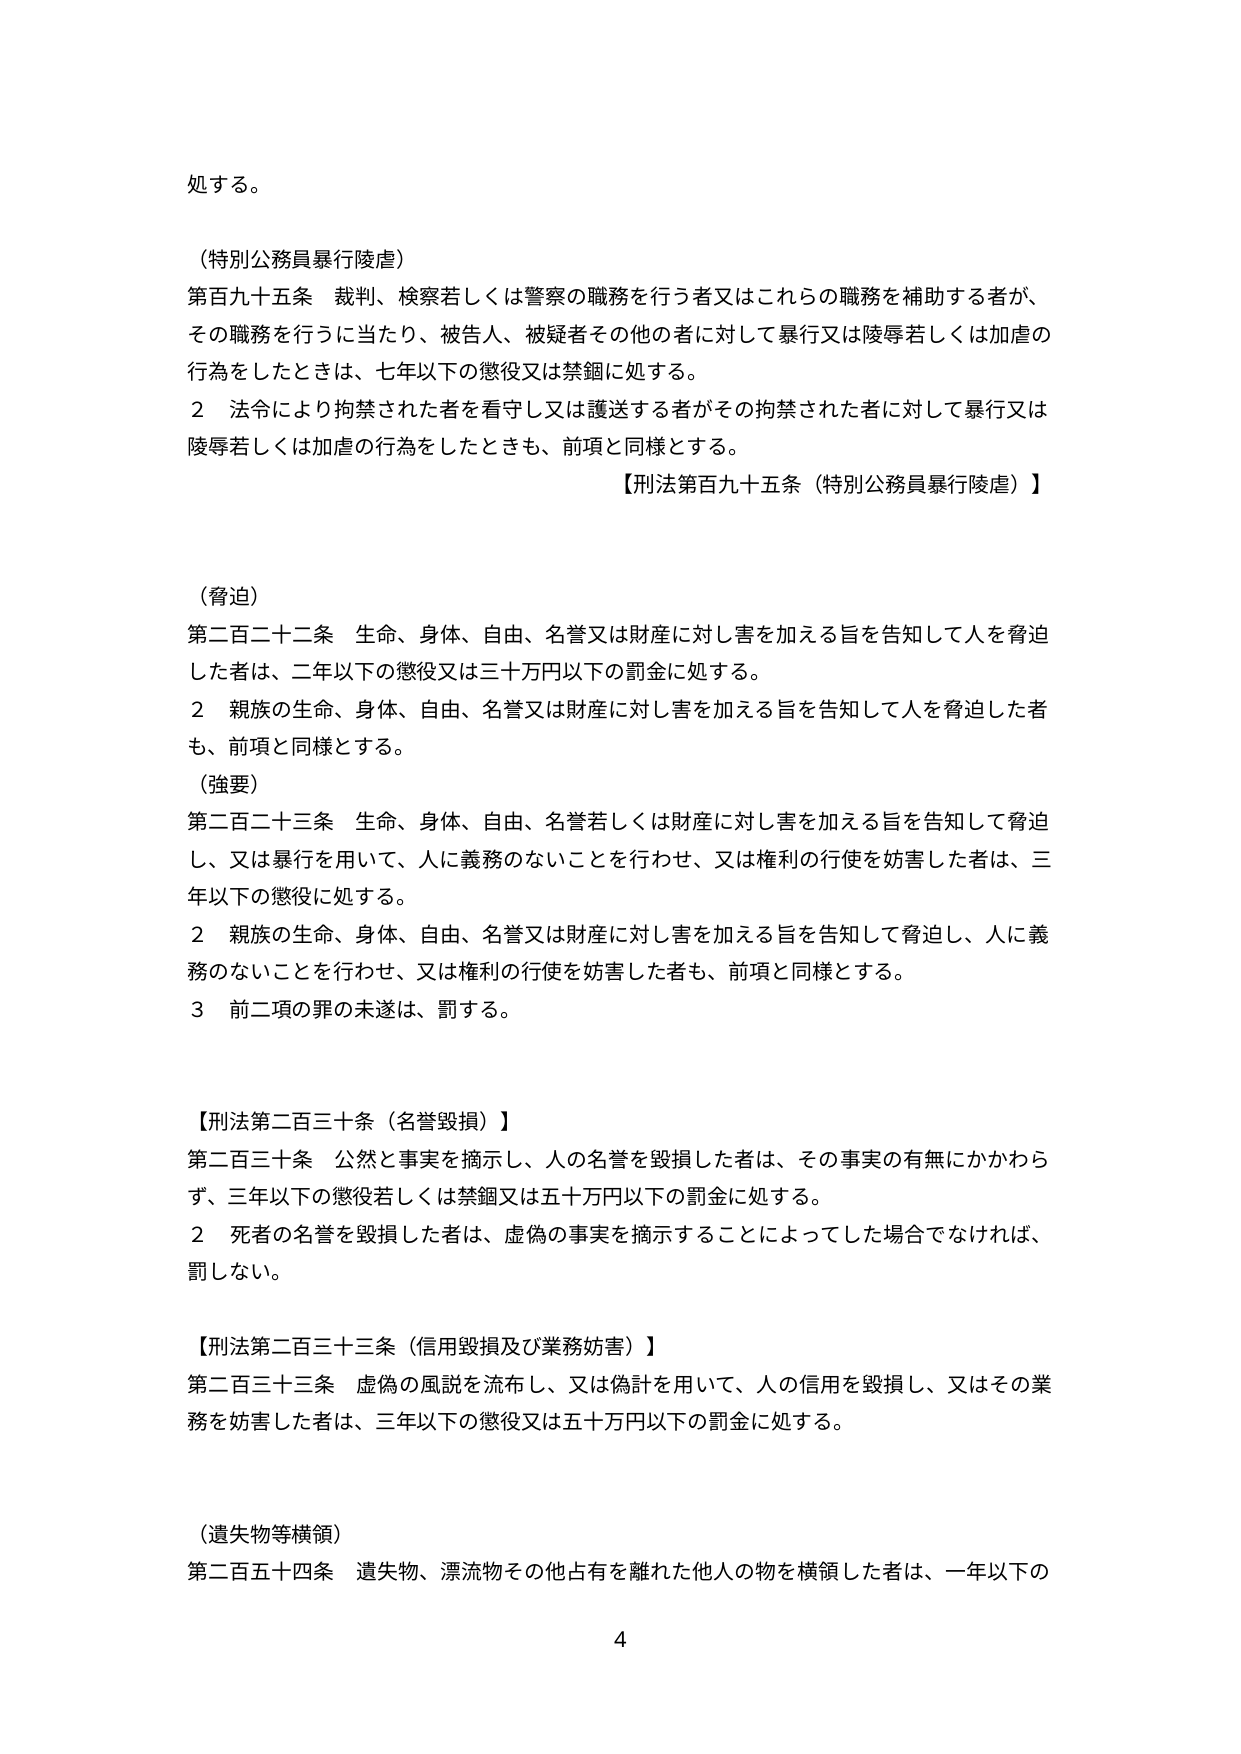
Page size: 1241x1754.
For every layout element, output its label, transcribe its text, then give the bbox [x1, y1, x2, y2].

text （脅迫） [187, 577, 1053, 614]
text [187, 164, 1053, 202]
text 第二百三十条 公然と事実を摘示し、人の名誉を毀損した者は、その事実の有無にかかわらず、三年以下の懲役若しくは禁錮又は五十万円以下の罰金に処する。 [187, 1139, 1053, 1214]
text 【刑法第二百三十条（名誉毀損）】 [187, 1102, 1053, 1139]
text （特別公務員暴行陵虐） [187, 239, 1053, 277]
text 第二百二十三条 生命、身体、自由、名誉若しくは財産に対し害を加える旨を告知して脅迫し、又は暴行を用いて、人に義務のないことを行わせ、又は権利の行使を妨害した者は、三年以下の懲役に処する。 [187, 802, 1053, 914]
text 【刑法第百九十五条（特別公務員暴行陵虐）】 [187, 464, 1053, 502]
text 【刑法第二百三十三条（信用毀損及び業務妨害）】 [187, 1327, 1053, 1364]
text ３ 前二項の罪の未遂は、罰する。 [187, 989, 1053, 1027]
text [187, 1552, 1053, 1589]
text 第二百二十二条 生命、身体、自由、名誉又は財産に対し害を加える旨を告知して人を脅迫した者は、二年以下の懲役又は三十万円以下の罰金に処する。 [187, 614, 1053, 689]
text （強要） [187, 764, 1053, 802]
text ２ 死者の名誉を毀損した者は、虚偽の事実を摘示することによってした場合でなければ、罰しない。 [187, 1214, 1053, 1289]
text ２ 親族の生命、身体、自由、名誉又は財産に対し害を加える旨を告知して人を脅迫した者も、前項と同様とする。 [187, 689, 1053, 764]
text ２ 親族の生命、身体、自由、名誉又は財産に対し害を加える旨を告知して脅迫し、人に義務のないことを行わせ、又は権利の行使を妨害した者も、前項と同様とする。 [187, 914, 1053, 989]
text 第百九十五条 裁判、検察若しくは警察の職務を行う者又はこれらの職務を補助する者が、その職務を行うに当たり、被告人、被疑者その他の者に対して暴行又は陵辱若しくは加虐の行為をしたときは、七年以下の懲役又は禁錮に処する。 [187, 277, 1053, 389]
text 第二百三十三条 虚偽の風説を流布し、又は偽計を用いて、人の信用を毀損し、又はその業務を妨害した者は、三年以下の懲役又は五十万円以下の罰金に処する。 [187, 1364, 1053, 1439]
text （遺失物等横領） [187, 1514, 1053, 1552]
text ２ 法令により拘禁された者を看守し又は護送する者がその拘禁された者に対して暴行又は陵辱若しくは加虐の行為をしたときも、前項と同様とする。 [187, 389, 1053, 464]
